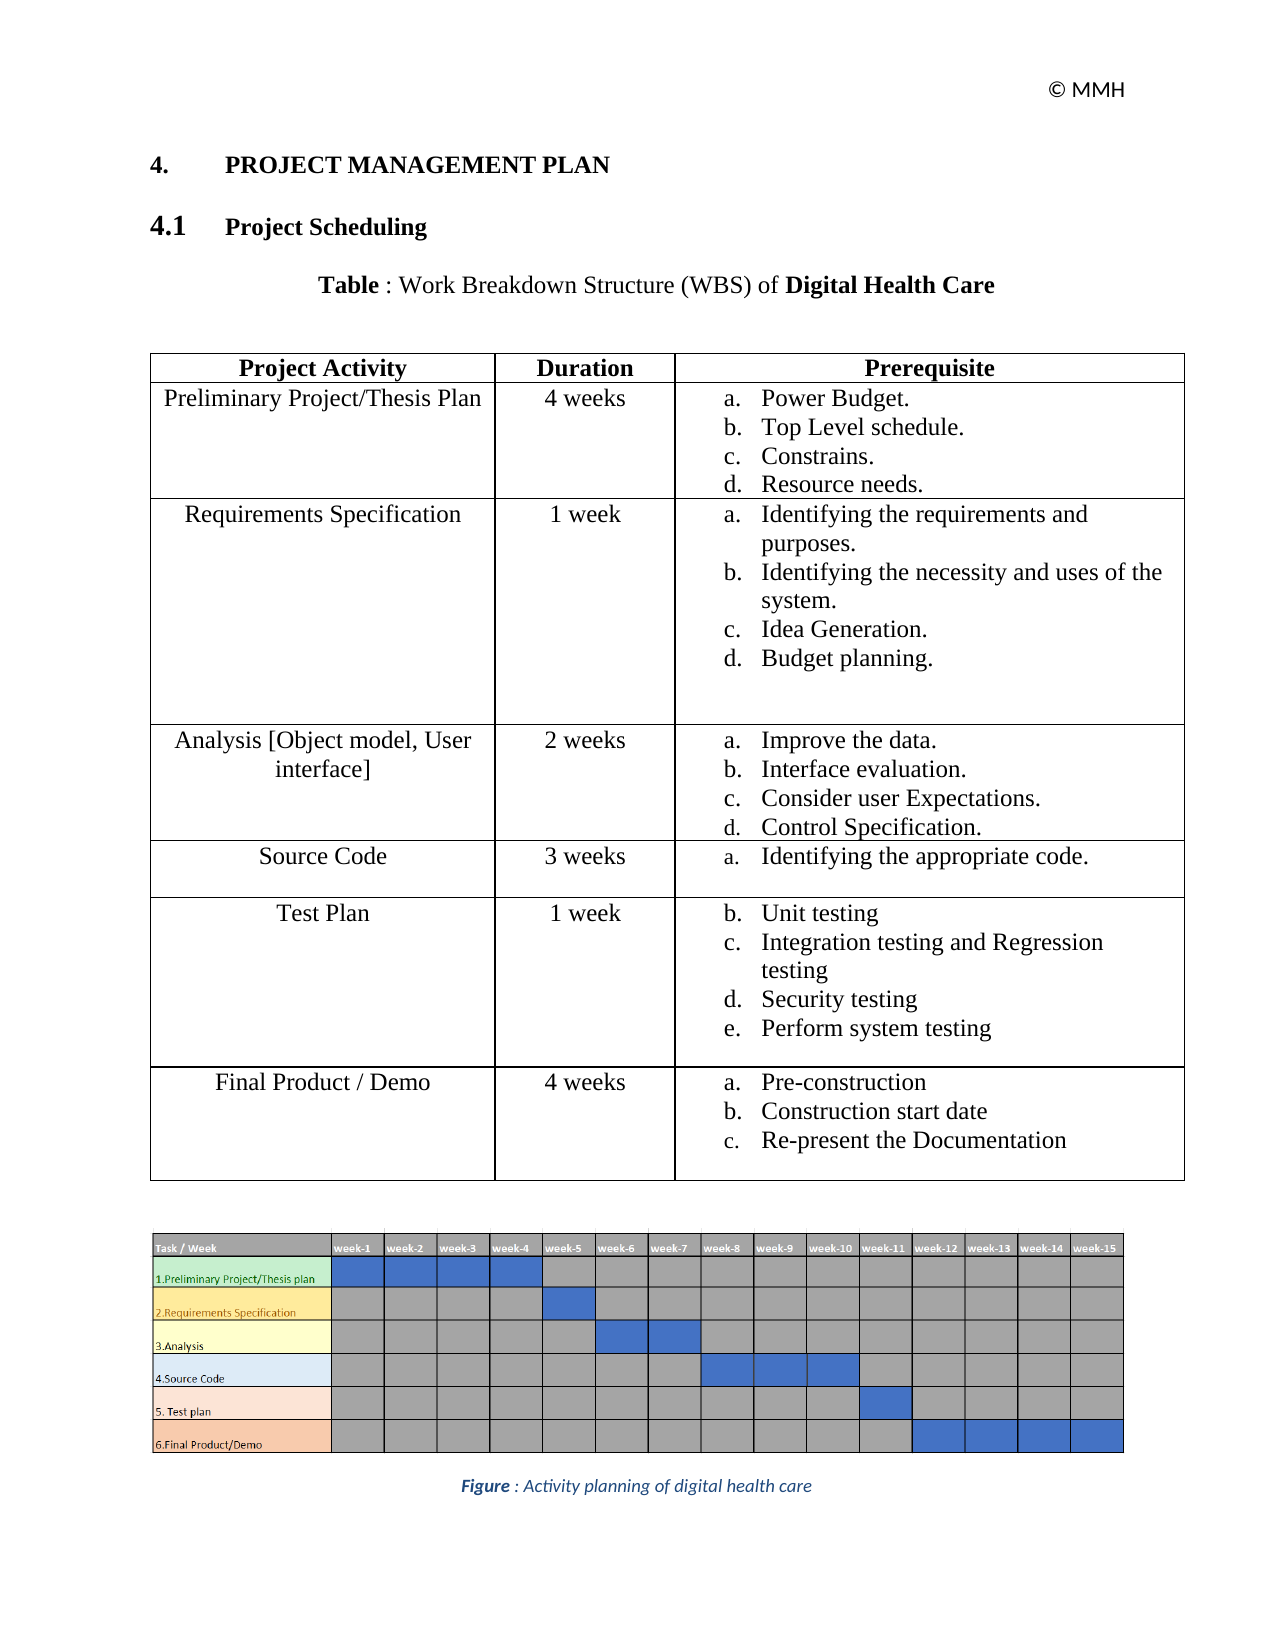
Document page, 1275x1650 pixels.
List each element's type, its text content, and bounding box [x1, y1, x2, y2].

table_cell Identifying the requirements and purposes. Identifying the necessity and uses of the system. Idea Generation. Budget planning. [676, 499, 1184, 724]
table_cell Final Product / Demo [151, 1068, 494, 1180]
table_cell Identifying the appropriate code. [676, 841, 1184, 897]
table_cell Power Budget. Top Level schedule. Constrains. Resource needs. [676, 383, 1184, 498]
subtitle Project Scheduling [150, 208, 1125, 241]
table_header Prerequisite [676, 354, 1184, 382]
table_cell Source Code [151, 841, 494, 897]
picture [150, 1228, 1125, 1454]
table_cell 1 week [496, 898, 674, 1066]
table_cell Analysis [Object model, User interface] [151, 725, 494, 840]
table_cell Pre-construction Construction start date Re-present the Documentation [676, 1068, 1184, 1180]
table_header Project Activity [151, 354, 494, 382]
table_cell 4 weeks [496, 1068, 674, 1180]
table_cell Test Plan [151, 898, 494, 1066]
table_cell 4 weeks [496, 383, 674, 498]
table_cell Improve the data. Interface evaluation. Consider user Expectations. Control Specification. [676, 725, 1184, 840]
subtitle PROJECT MANAGEMENT PLAN [150, 150, 1125, 179]
table_cell 1 week [496, 499, 674, 724]
table_cell Unit testing Integration testing and Regression testing Security testing Perform system testing [676, 898, 1184, 1066]
text Figure : Activity planning of digital health care [150, 1474, 1125, 1497]
text Table : Work Breakdown Structure (WBS) of Digital Health Care [187, 271, 1125, 299]
table_cell 2 weeks [496, 725, 674, 840]
table_cell Preliminary Project/Thesis Plan [151, 383, 494, 498]
table_cell 3 weeks [496, 841, 674, 897]
table_cell Requirements Specification [151, 499, 494, 724]
table_header Duration [496, 354, 674, 382]
